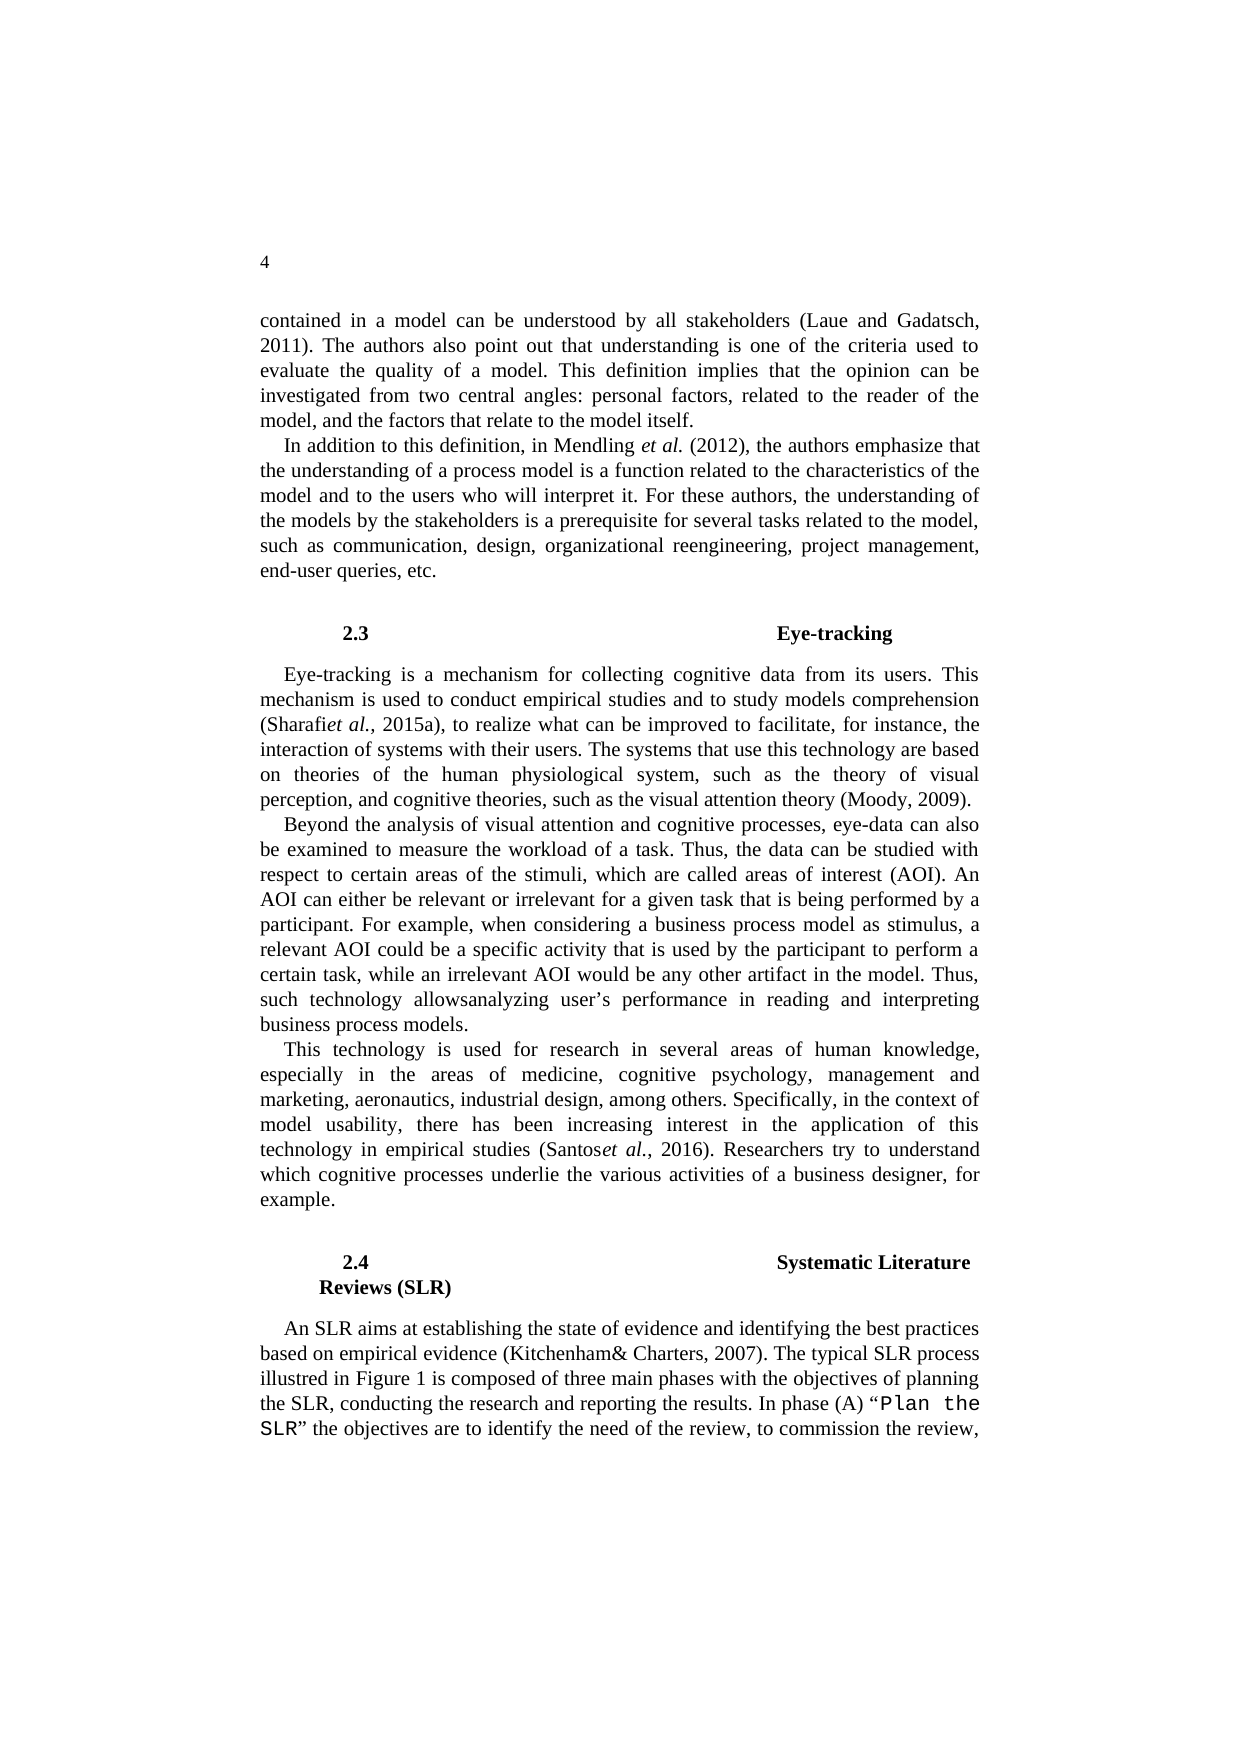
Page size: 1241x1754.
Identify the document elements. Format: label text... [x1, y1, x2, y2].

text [260, 1315, 980, 1442]
text Eye-tracking is a mechanism for collecting cognitive data from its users. This mechanism is used to conduct empirical studies and to study models comprehension (Sharafiet al., 2015a), to realize what can be improved to facilitate, for instance, the interaction of systems with their users. The systems that use this technology are based on theories of the human physiological system, such as the theory of visual perception, and cognitive theories, such as the visual attention theory (Moody, 2009). [260, 661, 980, 811]
subtitle Eye-tracking [319, 619, 980, 644]
text Beyond the analysis of visual attention and cognitive processes, eye-data can also be examined to measure the workload of a task. Thus, the data can be studied with respect to certain areas of the stimuli, which are called areas of interest (AOI). An AOI can either be relevant or irrelevant for a given task that is being performed by a participant. For example, when considering a business process model as stimulus, a relevant AOI could be a specific activity that is used by the participant to perform a certain task, while an irrelevant AOI would be any other artifact in the model. Thus, such technology allowsanalyzing user’s performance in reading and interpreting business process models. [260, 811, 980, 1036]
subtitle Systematic Literature Reviews (SLR) [319, 1249, 980, 1299]
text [260, 307, 980, 432]
text This technology is used for research in several areas of human knowledge, especially in the areas of medicine, cognitive psychology, management and marketing, aeronautics, industrial design, among others. Specifically, in the context of model usability, there has been increasing interest in the application of this technology in empirical studies (Santoset al., 2016). Researchers try to understand which cognitive processes underlie the various activities of a business designer, for example. [260, 1036, 980, 1211]
text In addition to this definition, in Mendling et al. (2012), the authors emphasize that the understanding of a process model is a function related to the characteristics of the model and to the users who will interpret it. For these authors, the understanding of the models by the stakeholders is a prerequisite for several tasks related to the model, such as communication, design, organizational reengineering, project management, end-user queries, etc. [260, 432, 980, 582]
